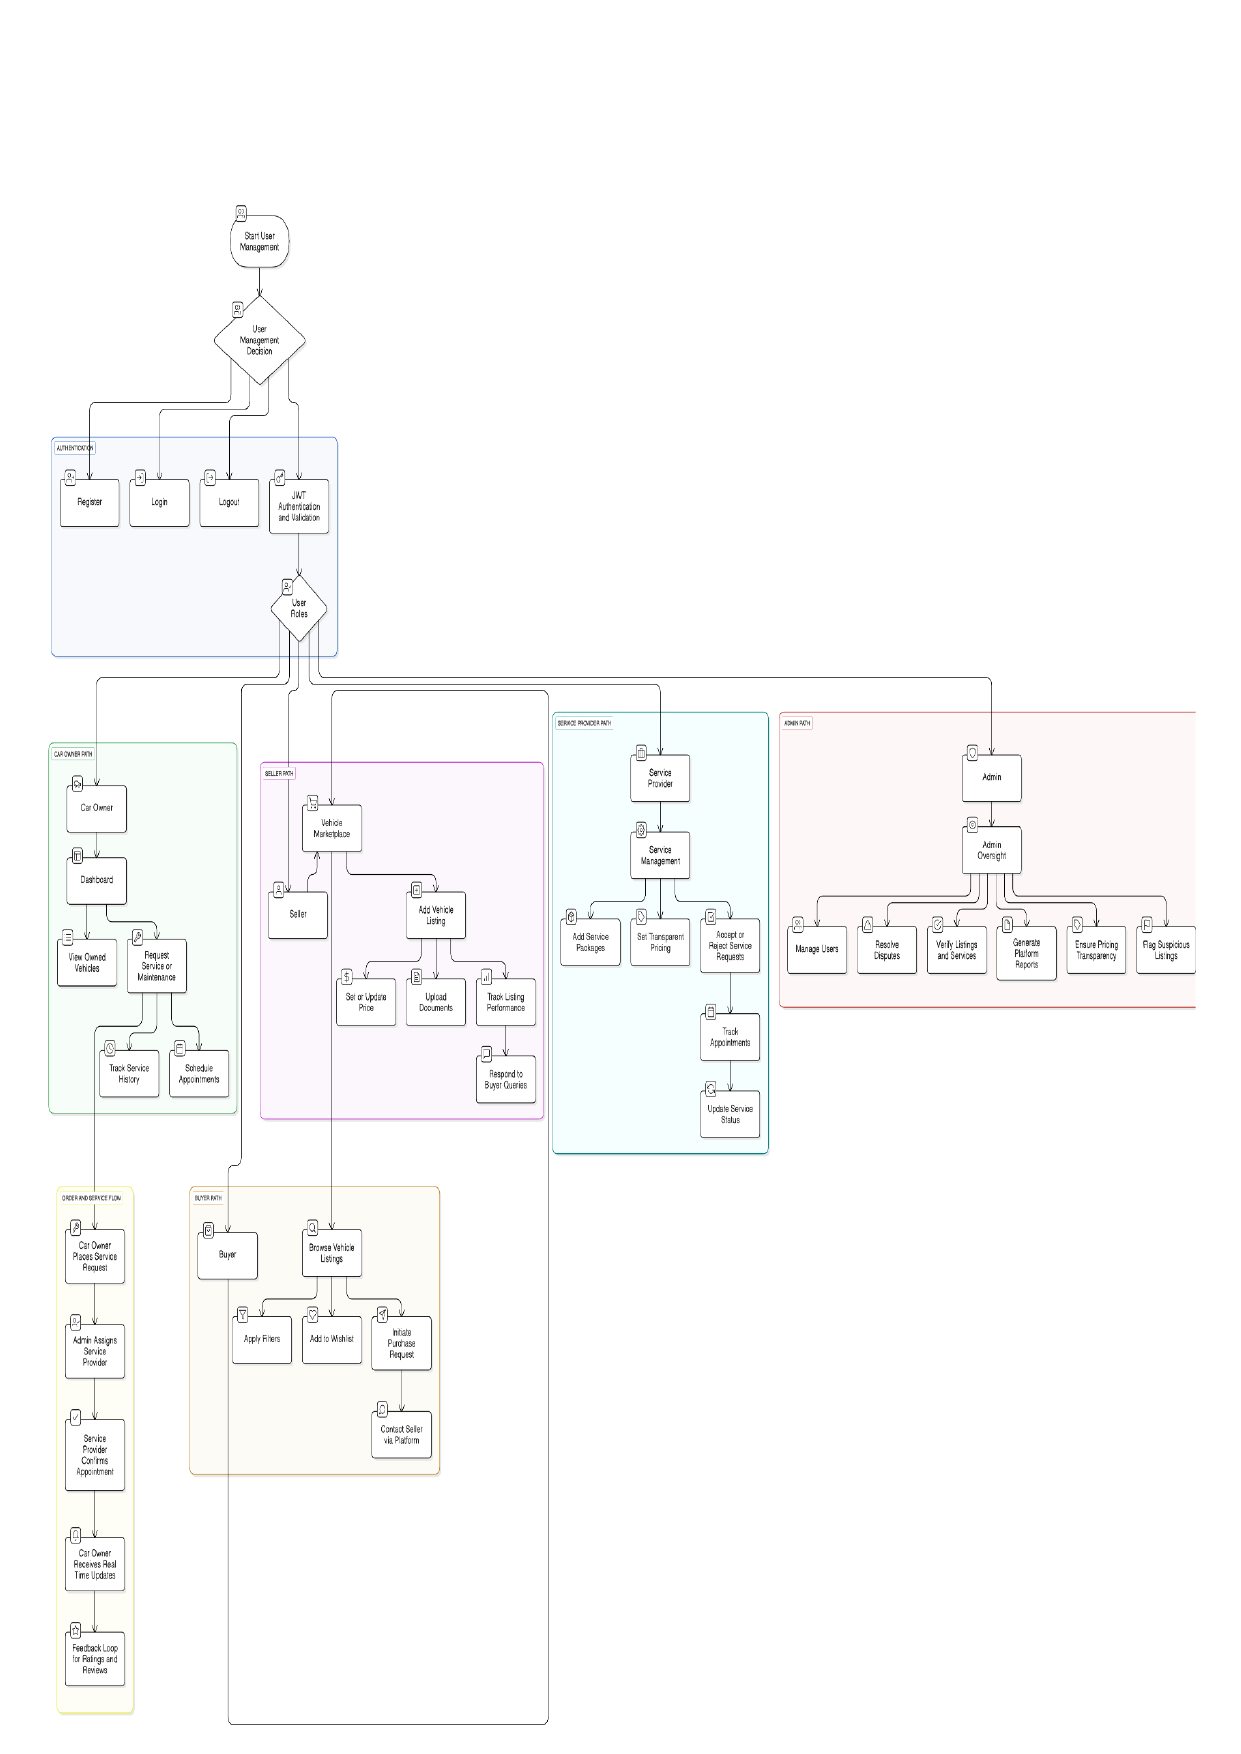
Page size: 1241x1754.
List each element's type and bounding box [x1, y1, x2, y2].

picture [39, 935, 798, 1744]
